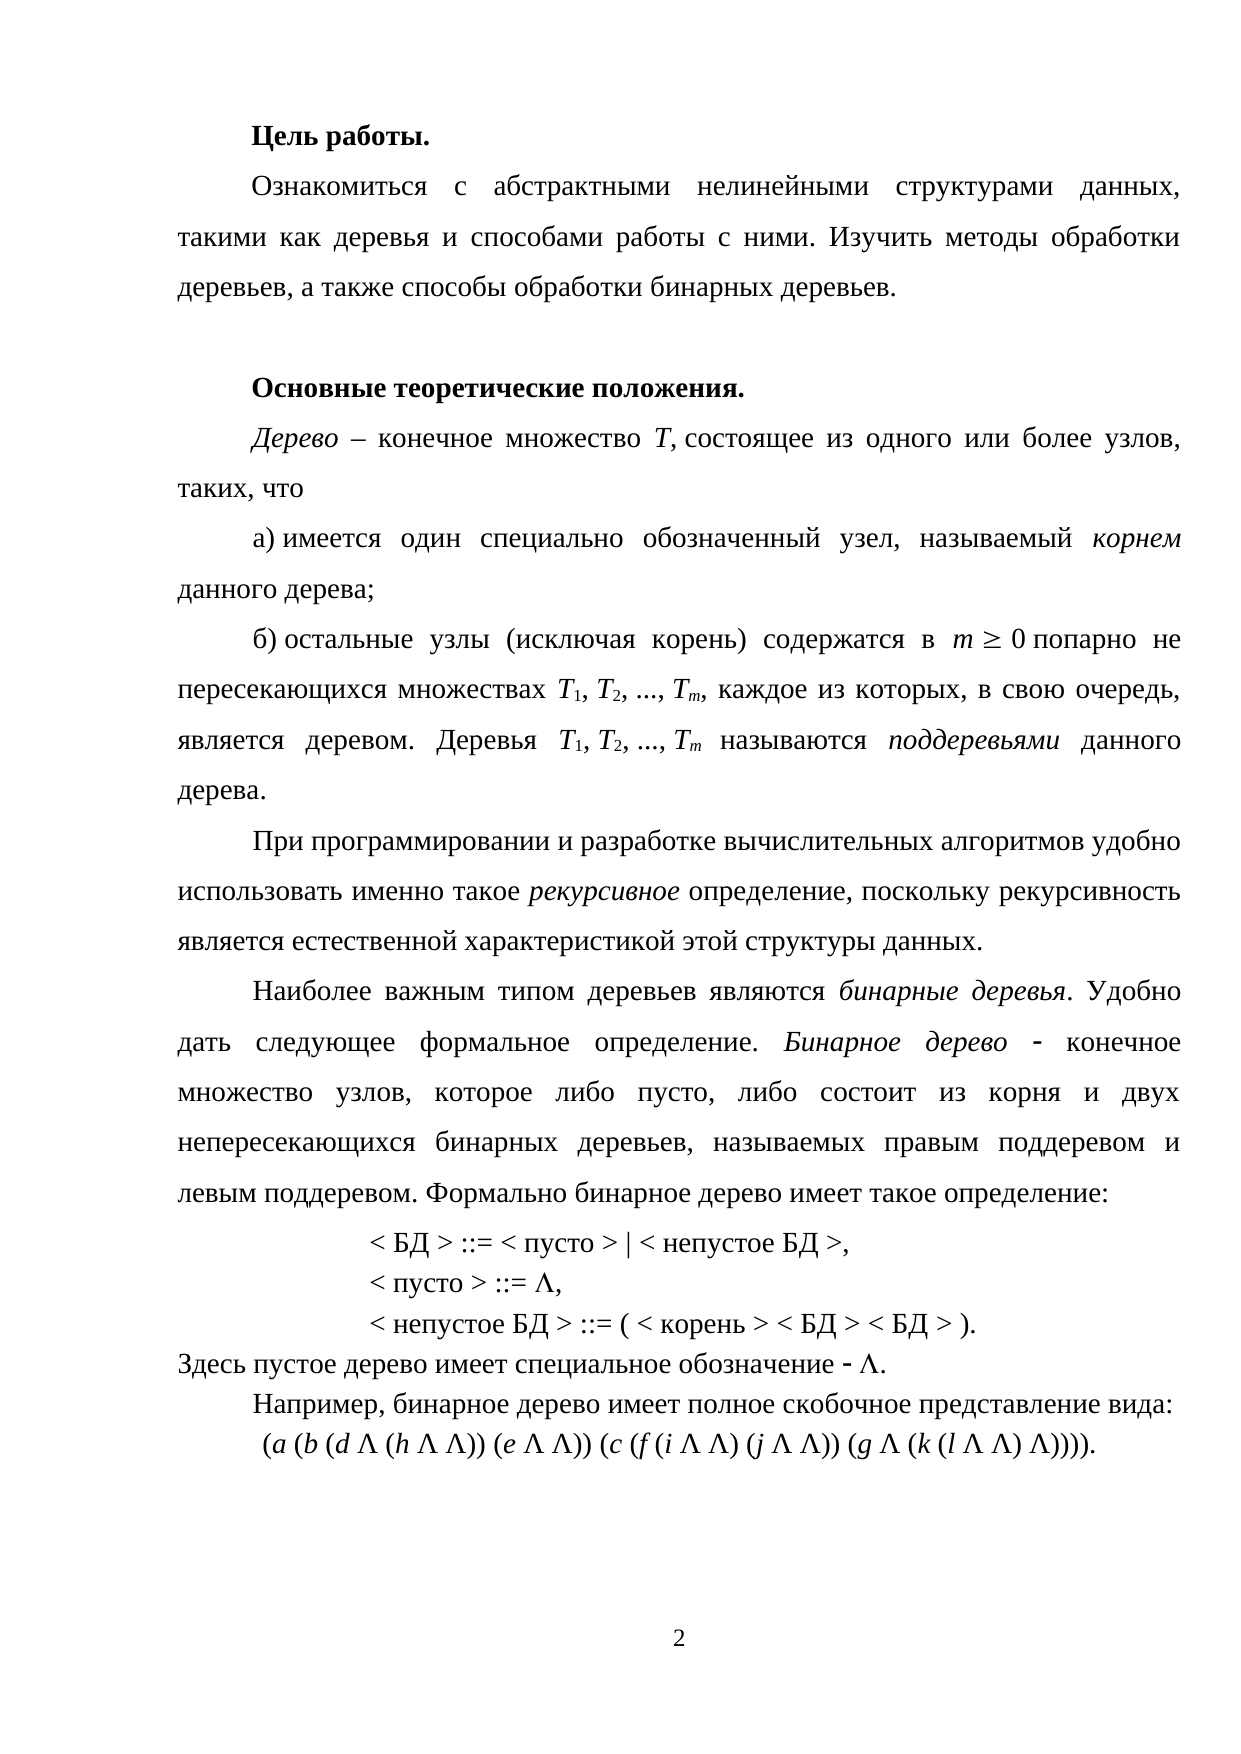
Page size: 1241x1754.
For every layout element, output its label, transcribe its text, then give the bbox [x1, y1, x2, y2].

text Наиболее важным типом деревьев являются бинарные деревья. Удобно дать следующее формальное определение. Бинарное дерево конечное множество узлов, которое либо пусто, либо состоит из корня и двух непересекающихся бинарных деревьев, называемых правым поддеревом и левым поддеревом. Формально бинарное дерево имеет такое определение: [177, 973, 1181, 1208]
text Основные теоретические положения. [177, 370, 1181, 403]
text Например, бинарное дерево имеет полное скобочное представление вида: [177, 1386, 1181, 1420]
text < пусто > ::= , [369, 1265, 1181, 1299]
text (a (b (d Λ (h Λ Λ)) (e Λ Λ)) (c (f (i Λ Λ) (j Λ Λ)) (g Λ (k (l Λ Λ) Λ)))). [177, 1426, 1181, 1460]
text Здесь пустое дерево имеет специальное обозначение . [177, 1346, 1181, 1379]
text Ознакомиться с абстрактными нелинейными структурами данных, такими как деревья и способами работы с ними. Изучить методы обработки деревьев, а также способы обработки бинарных деревьев. [177, 168, 1181, 303]
text Цель работы. [177, 118, 1181, 152]
text Дерево – конечное множество Т, состоящее из одного или более узлов, таких, что [177, 420, 1181, 504]
text а) имеется один специально обозначенный узел, называемый корнем данного дерева; [177, 521, 1181, 604]
text < БД > ::= < пусто > | < непустое БД >, [369, 1225, 1181, 1259]
text При программировании и разработке вычислительных алгоритмов удобно использовать именно такое рекурсивное определение, поскольку рекурсивность является естественной характеристикой этой структуры данных. [177, 823, 1181, 957]
text < непустое БД > ::= ( < корень > < БД > < БД > ). [369, 1306, 1181, 1339]
text б) остальные узлы (исключая корень) содержатся в m 0 попарно не пересекающихся множествах Т1, Т2, ..., Тm, каждое из которых, в свою очередь, является деревом. Деревья Т1, Т2, ..., Тm называются поддеревьями данного дерева. [177, 621, 1181, 806]
